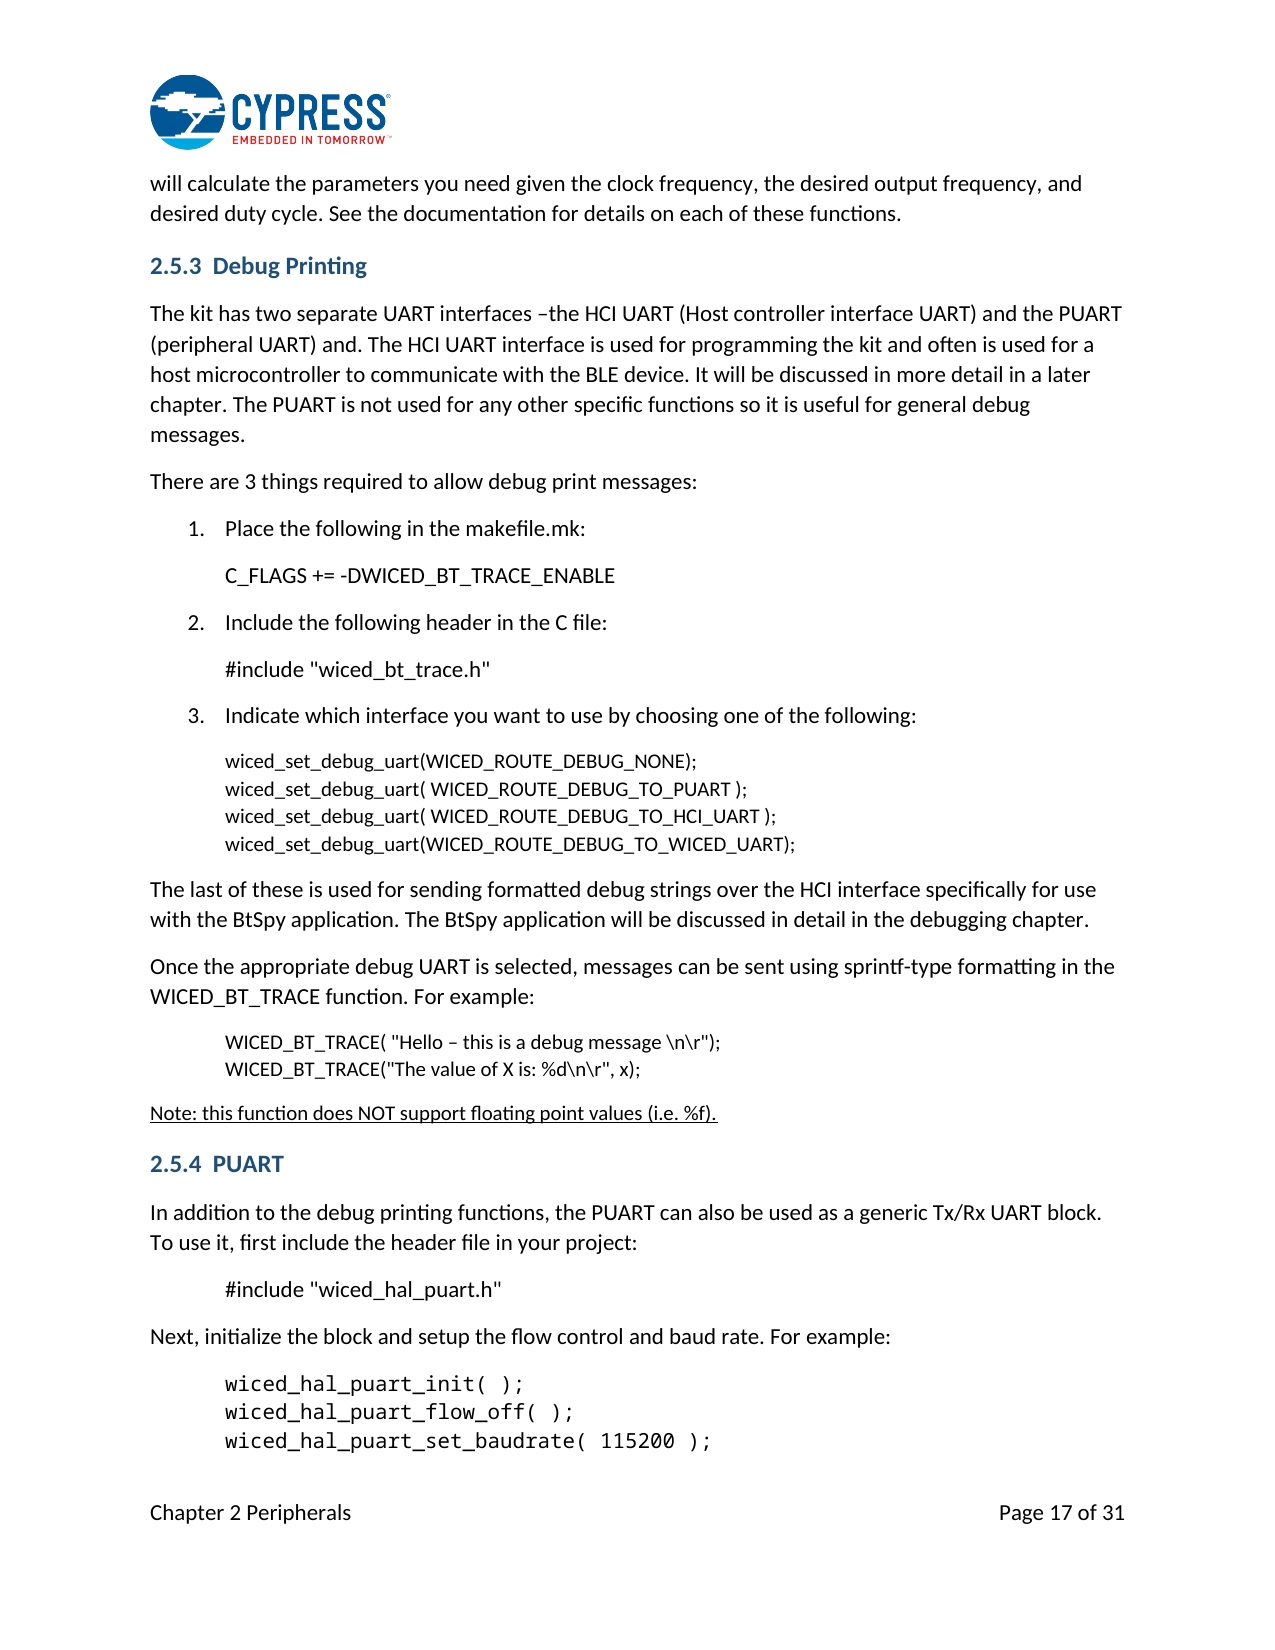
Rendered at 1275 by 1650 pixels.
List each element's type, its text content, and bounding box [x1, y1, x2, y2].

list Include the following header in the C file: [187, 608, 1125, 636]
text #include "wiced_hal_puart.h" [225, 1275, 1125, 1303]
text wiced_set_debug_uart(WICED_ROUTE_DEBUG_TO_WICED_UART); [225, 831, 1125, 856]
text WICED_BT_TRACE("The value of X is: %d\n\r", x); [225, 1056, 1125, 1082]
text Once the appropriate debug UART is selected, messages can be sent using sprintf-type formatting in the WICED_BT_TRACE function. For example: [150, 952, 1125, 1010]
subtitle PUART [112, 1149, 1125, 1179]
text The kit has two separate UART interfaces –the HCI UART (Host controller interface UART) and the PUART (peripheral UART) and. The HCI UART interface is used for programming the kit and often is used for a host microcontroller to communicate with the BLE device. It will be discussed in more detail in a later chapter. The PUART is not used for any other specific functions so it is useful for general debug messages. [150, 299, 1125, 448]
list Place the following in the makefile.mk: [187, 514, 1125, 542]
text wiced_set_debug_uart( WICED_ROUTE_DEBUG_TO_HCI_UART ); [225, 803, 1125, 829]
text wiced_hal_puart_flow_off( ); [225, 1397, 1125, 1426]
text Next, initialize the block and setup the flow control and baud rate. For example: [150, 1322, 1125, 1350]
text C_FLAGS += -DWICED_BT_TRACE_ENABLE [225, 561, 1125, 589]
text WICED_BT_TRACE( "Hello – this is a debug message \n\r"); [225, 1029, 1125, 1054]
text There are 3 things required to allow debug print messages: [150, 467, 1125, 495]
text #include "wiced_bt_trace.h" [225, 655, 1125, 683]
text wiced_hal_puart_init( ); [225, 1369, 1125, 1397]
picture [150, 75, 392, 150]
text Note: this function does NOT support floating point values (i.e. %f). [150, 1100, 1125, 1126]
text wiced_set_debug_uart(WICED_ROUTE_DEBUG_NONE); [225, 748, 1125, 774]
text The last of these is used for sending formatted debug strings over the HCI interface specifically for use with the BtSpy application. The BtSpy application will be discussed in detail in the debugging chapter. [150, 875, 1125, 933]
subtitle Debug Printing [112, 250, 1125, 281]
text wiced_set_debug_uart( WICED_ROUTE_DEBUG_TO_PUART ); [225, 776, 1125, 801]
text wiced_hal_puart_set_baudrate( 115200 ); [225, 1426, 1125, 1454]
list Indicate which interface you want to use by choosing one of the following: [187, 702, 1125, 730]
